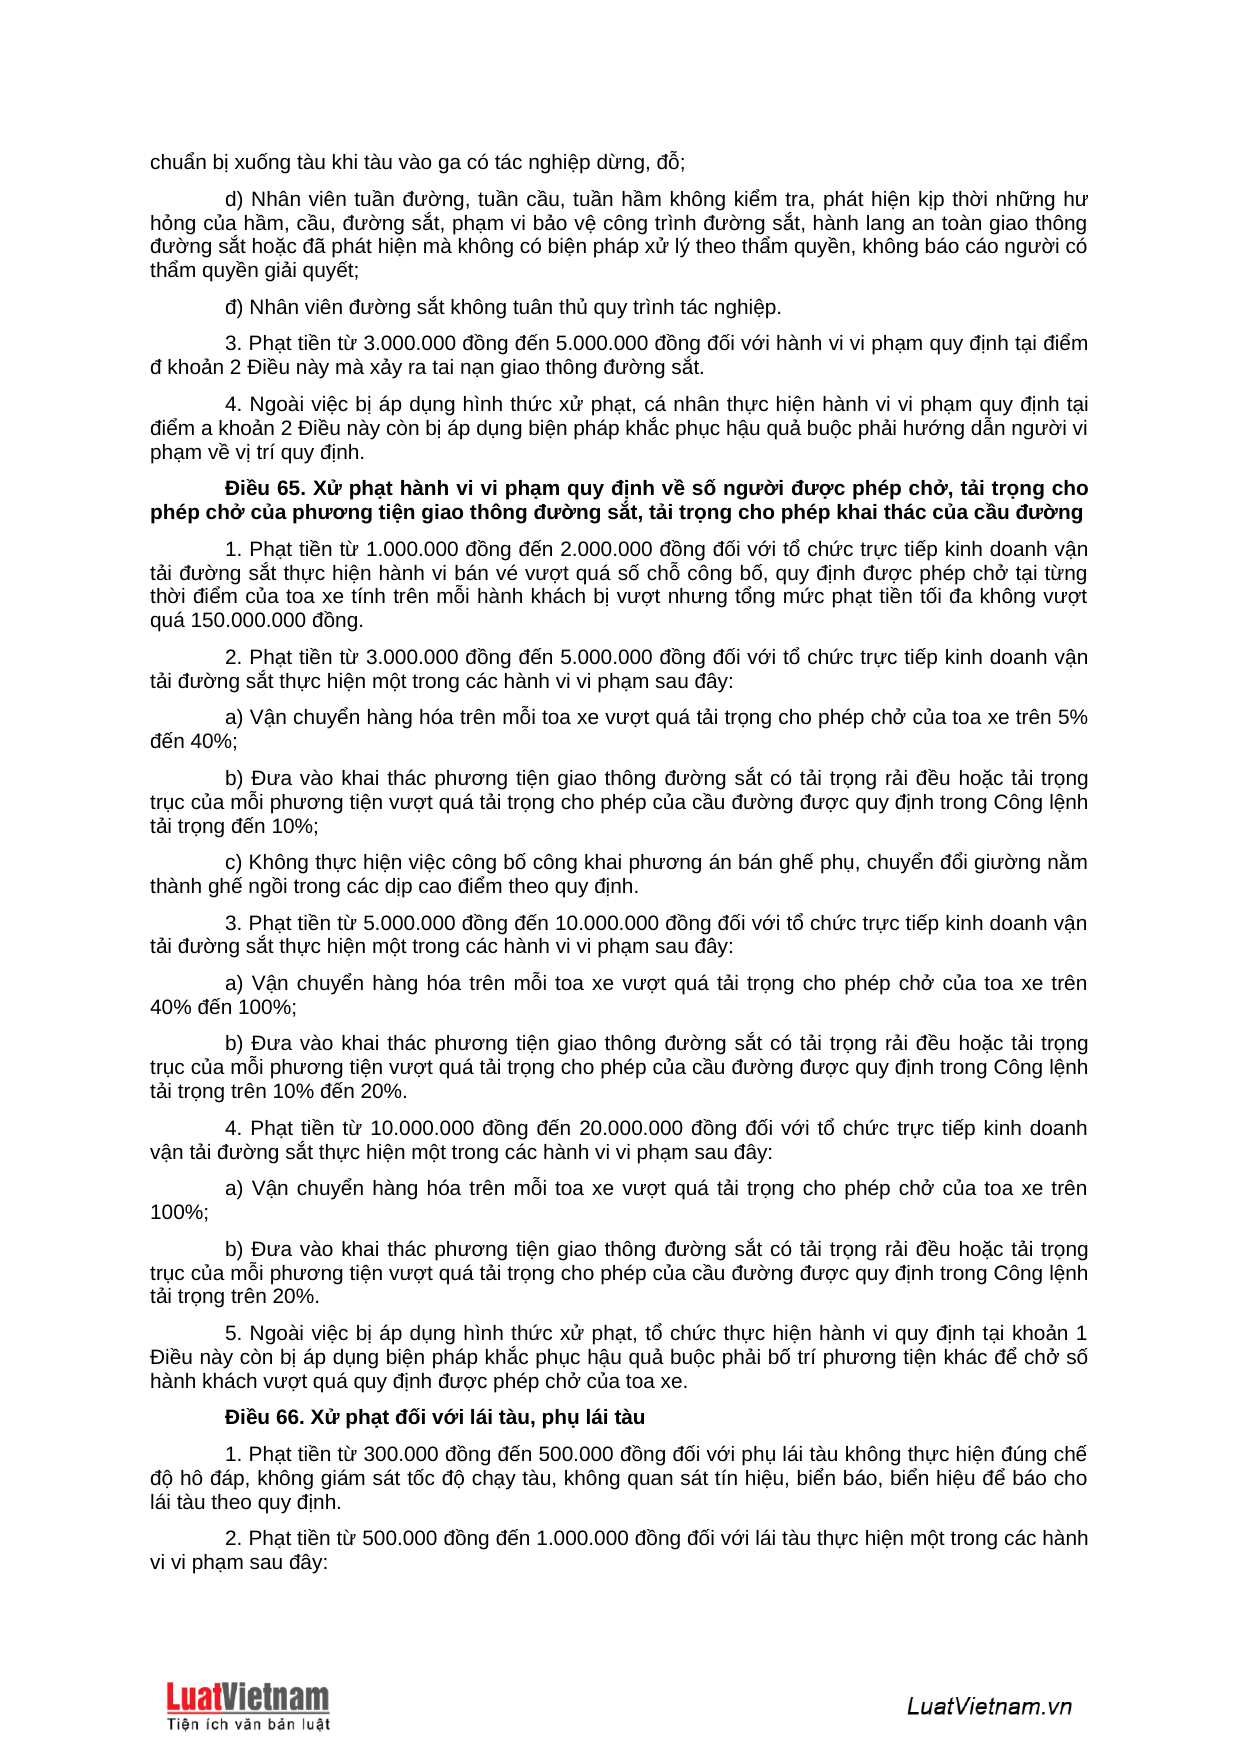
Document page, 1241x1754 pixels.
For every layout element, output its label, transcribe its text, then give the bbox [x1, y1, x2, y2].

text 3. Phạt tiền từ 5.000.000 đồng đến 10.000.000 đồng đối với tổ chức trực tiếp kinh doanh vận tải đường sắt thực hiện một trong các hành vi vi phạm sau đây: [150, 910, 1090, 958]
text d) Nhân viên tuần đường, tuần cầu, tuần hầm không kiểm tra, phát hiện kịp thời những hư hỏng của hầm, cầu, đường sắt, phạm vi bảo vệ công trình đường sắt, hành lang an toàn giao thông đường sắt hoặc đã phát hiện mà không có biện pháp xử lý theo thẩm quyền, không báo cáo người có thẩm quyền giải quyết; [150, 186, 1090, 282]
text 2. Phạt tiền từ 500.000 đồng đến 1.000.000 đồng đối với lái tàu thực hiện một trong các hành vi vi phạm sau đây: [150, 1526, 1090, 1574]
text 3. Phạt tiền từ 3.000.000 đồng đến 5.000.000 đồng đối với hành vi vi phạm quy định tại điểm đ khoản 2 Điều này mà xảy ra tai nạn giao thông đường sắt. [150, 331, 1090, 379]
text đ) Nhân viên đường sắt không tuân thủ quy trình tác nghiệp. [150, 295, 1090, 319]
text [150, 150, 1090, 174]
text 1. Phạt tiền từ 1.000.000 đồng đến 2.000.000 đồng đối với tổ chức trực tiếp kinh doanh vận tải đường sắt thực hiện hành vi bán vé vượt quá số chỗ công bố, quy định được phép chở tại từng thời điểm của toa xe tính trên mỗi hành khách bị vượt nhưng tổng mức phạt tiền tối đa không vượt quá 150.000.000 đồng. [150, 536, 1090, 632]
text 1. Phạt tiền từ 300.000 đồng đến 500.000 đồng đối với phụ lái tàu không thực hiện đúng chế độ hô đáp, không giám sát tốc độ chạy tàu, không quan sát tín hiệu, biển báo, biển hiệu để báo cho lái tàu theo quy định. [150, 1442, 1090, 1513]
text 5. Ngoài việc bị áp dụng hình thức xử phạt, tổ chức thực hiện hành vi quy định tại khoản 1 Điều này còn bị áp dụng biện pháp khắc phục hậu quả buộc phải bố trí phương tiện khác để chở số hành khách vượt quá quy định được phép chở của toa xe. [150, 1321, 1090, 1393]
text a) Vận chuyển hàng hóa trên mỗi toa xe vượt quá tải trọng cho phép chở của toa xe trên 100%; [150, 1176, 1090, 1224]
text a) Vận chuyển hàng hóa trên mỗi toa xe vượt quá tải trọng cho phép chở của toa xe trên 5% đến 40%; [150, 705, 1090, 753]
text b) Đưa vào khai thác phương tiện giao thông đường sắt có tải trọng rải đều hoặc tải trọng trục của mỗi phương tiện vượt quá tải trọng cho phép của cầu đường được quy định trong Công lệnh tải trọng đến 10%; [150, 766, 1090, 837]
text b) Đưa vào khai thác phương tiện giao thông đường sắt có tải trọng rải đều hoặc tải trọng trục của mỗi phương tiện vượt quá tải trọng cho phép của cầu đường được quy định trong Công lệnh tải trọng trên 10% đến 20%. [150, 1031, 1090, 1103]
text 4. Phạt tiền từ 10.000.000 đồng đến 20.000.000 đồng đối với tổ chức trực tiếp kinh doanh vận tải đường sắt thực hiện một trong các hành vi vi phạm sau đây: [150, 1116, 1090, 1163]
text 4. Ngoài việc bị áp dụng hình thức xử phạt, cá nhân thực hiện hành vi vi phạm quy định tại điểm a khoản 2 Điều này còn bị áp dụng biện pháp khắc phục hậu quả buộc phải hướng dẫn người vi phạm về vị trí quy định. [150, 392, 1090, 463]
text b) Đưa vào khai thác phương tiện giao thông đường sắt có tải trọng rải đều hoặc tải trọng trục của mỗi phương tiện vượt quá tải trọng cho phép của cầu đường được quy định trong Công lệnh tải trọng trên 20%. [150, 1236, 1090, 1308]
picture [150, 1660, 1090, 1754]
text c) Không thực hiện việc công bố công khai phương án bán ghế phụ, chuyển đổi giường nằm thành ghế ngồi trong các dịp cao điểm theo quy định. [150, 850, 1090, 898]
text a) Vận chuyển hàng hóa trên mỗi toa xe vượt quá tải trọng cho phép chở của toa xe trên 40% đến 100%; [150, 971, 1090, 1019]
text 2. Phạt tiền từ 3.000.000 đồng đến 5.000.000 đồng đối với tổ chức trực tiếp kinh doanh vận tải đường sắt thực hiện một trong các hành vi vi phạm sau đây: [150, 645, 1090, 693]
text Điều 65. Xử phạt hành vi vi phạm quy định về số người được phép chở, tải trọng cho phép chở của phương tiện giao thông đường sắt, tải trọng cho phép khai thác của cầu đường [150, 476, 1090, 524]
text Điều 66. Xử phạt đối với lái tàu, phụ lái tàu [150, 1405, 1090, 1429]
